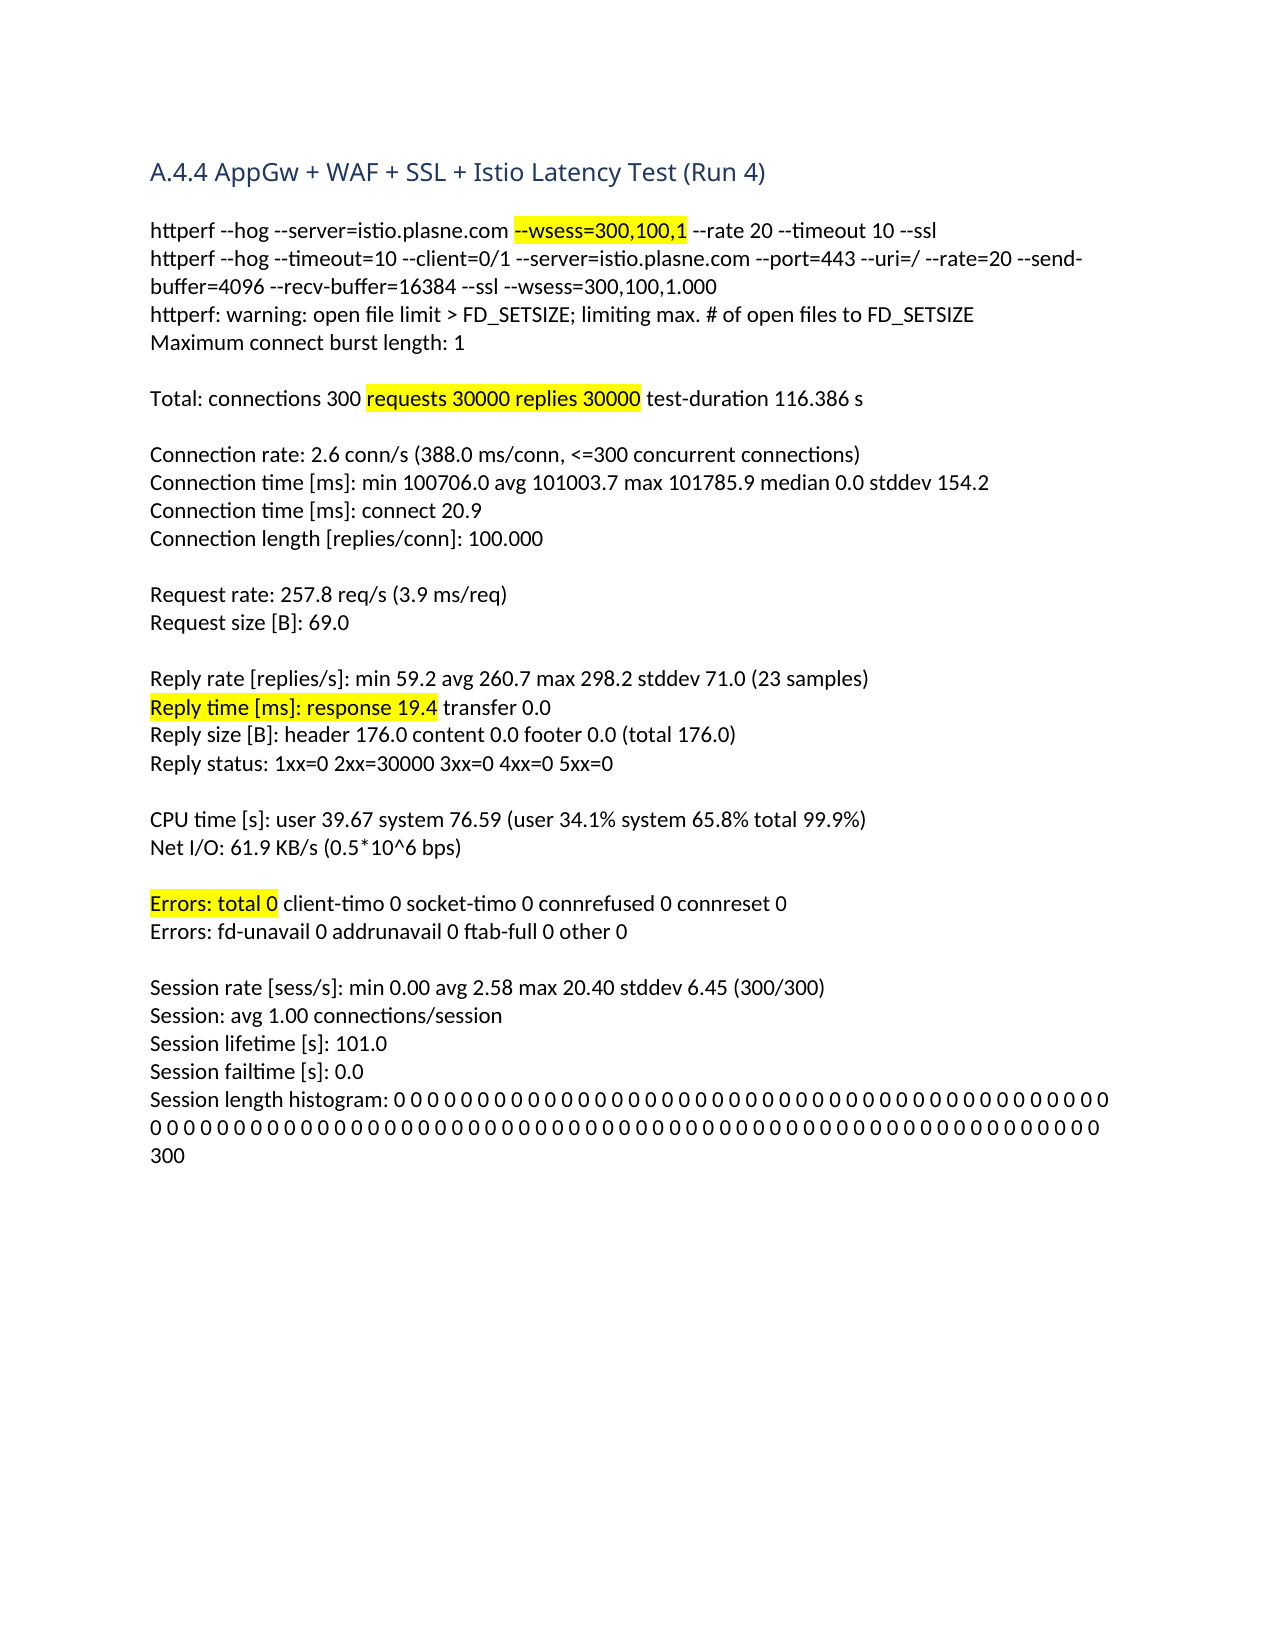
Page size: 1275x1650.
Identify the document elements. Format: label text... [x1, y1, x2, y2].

text Session rate [sess/s]: min 0.00 avg 2.58 max 20.40 stddev 6.45 (300/300) [150, 973, 1125, 1001]
text Connection time [ms]: connect 20.9 [150, 496, 1125, 524]
text Reply rate [replies/s]: min 59.2 avg 260.7 max 298.2 stddev 71.0 (23 samples) [150, 664, 1125, 693]
text Reply time [ms]: response 19.4 transfer 0.0 [438, 693, 1125, 721]
text Net I/O: 61.9 KB/s (0.5*10^6 bps) [150, 833, 1125, 861]
text httperf --hog --timeout=10 --client=0/1 --server=istio.plasne.com --port=443 --uri=/ --rate=20 --send-buffer=4096 --recv-buffer=16384 --ssl --wsess=300,100,1.000 [150, 244, 1125, 300]
text Connection time [ms]: min 100706.0 avg 101003.7 max 101785.9 median 0.0 stddev 154.2 [150, 468, 1125, 496]
text Request rate: 257.8 req/s (3.9 ms/req) [150, 581, 1125, 608]
text Session failtime [s]: 0.0 [150, 1057, 1125, 1085]
text Connection length [replies/conn]: 100.000 [150, 524, 1125, 552]
text Connection rate: 2.6 conn/s (388.0 ms/conn, <=300 concurrent connections) [150, 440, 1125, 468]
text httperf --hog --server=istio.plasne.com --wsess=300,100,1 --rate 20 --timeout 10 --ssl [687, 216, 1125, 244]
text Session length histogram: 0 0 0 0 0 0 0 0 0 0 0 0 0 0 0 0 0 0 0 0 0 0 0 0 0 0 0 0 0 0 0 0 0 0 0 0 0 0 0 0 0 0 0 0 0 0 0 0 0 0 0 0 0 0 0 0 0 0 0 0 0 0 0 0 0 0 0 0 0 0 0 0 0 0 0 0 0 0 0 0 0 0 0 0 0 0 0 0 0 0 0 0 0 0 0 0 0 0 0 0 300 [150, 1085, 1125, 1169]
text Errors: fd-unavail 0 addrunavail 0 ftab-full 0 other 0 [150, 917, 1125, 945]
text Total: connections 300 requests 30000 replies 30000 test-duration 116.386 s [150, 384, 366, 412]
text Reply status: 1xx=0 2xx=30000 3xx=0 4xx=0 5xx=0 [150, 749, 1125, 777]
text httperf: warning: open file limit > FD_SETSIZE; limiting max. # of open files to FD_SETSIZE [150, 300, 1125, 328]
text Request size [B]: 69.0 [150, 608, 1125, 637]
text Errors: total 0 client-timo 0 socket-timo 0 connrefused 0 connreset 0 [278, 889, 1125, 917]
text Reply size [B]: header 176.0 content 0.0 footer 0.0 (total 176.0) [150, 721, 1125, 749]
subtitle A.4.4 AppGw + WAF + SSL + Istio Latency Test (Run 4) [150, 154, 1125, 188]
text Session: avg 1.00 connections/session [150, 1001, 1125, 1029]
text CPU time [s]: user 39.67 system 76.59 (user 34.1% system 65.8% total 99.9%) [150, 805, 1125, 833]
text httperf --hog --server=istio.plasne.com --wsess=300,100,1 --rate 20 --timeout 10 --ssl [150, 216, 514, 244]
text Total: connections 300 requests 30000 replies 30000 test-duration 116.386 s [641, 384, 1125, 412]
text Maximum connect burst length: 1 [150, 328, 1125, 356]
text Session lifetime [s]: 101.0 [150, 1029, 1125, 1057]
